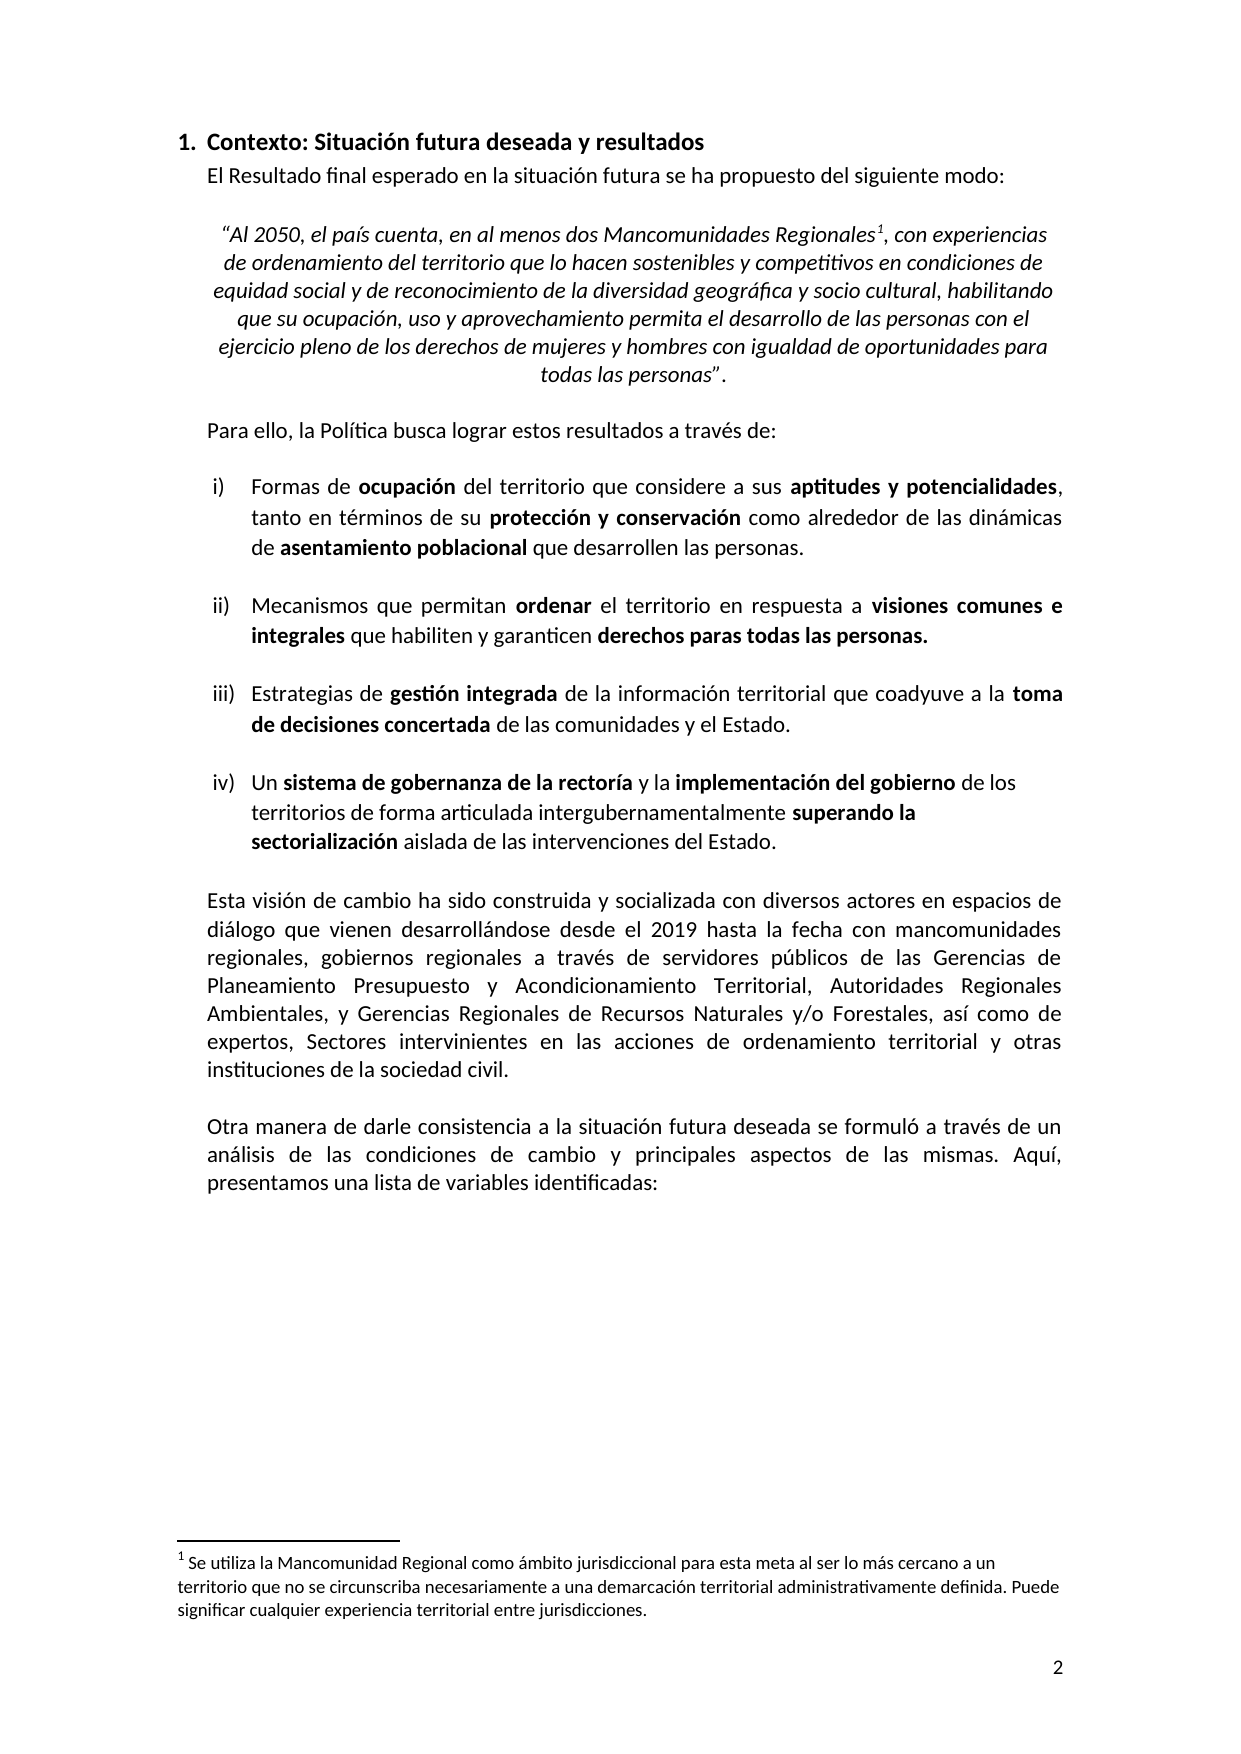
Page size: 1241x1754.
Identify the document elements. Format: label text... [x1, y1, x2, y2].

list Estrategias de gestión integrada de la información territorial que coadyuve a la toma de decisiones concertada de las comunidades y el Estado. [212, 679, 1063, 738]
text “Al 2050, el país cuenta, en al menos dos Mancomunidades Regionales, con experiencias de ordenamiento del territorio que lo hacen sostenibles y competitivos en condiciones de equidad social y de reconocimiento de la diversidad geográfica y socio cultural, habilitando que su ocupación, uso y aprovechamiento permita el desarrollo de las personas con el ejercicio pleno de los derechos de mujeres y hombres con igualdad de oportunidades para todas las personas”. [207, 220, 1063, 388]
text El Resultado final esperado en la situación futura se ha propuesto del siguiente modo: [207, 161, 1063, 189]
text Otra manera de darle consistencia a la situación futura deseada se formuló a través de un análisis de las condiciones de cambio y principales aspectos de las mismas. Aquí, presentamos una lista de variables identificadas: [207, 1112, 1063, 1197]
list Un sistema de gobernanza de la rectoría y la implementación del gobierno de los territorios de forma articulada intergubernamentalmente superando la sectorialización aislada de las intervenciones del Estado. [212, 768, 1063, 855]
list Formas de ocupación del territorio que considere a sus aptitudes y potencialidades, tanto en términos de su protección y conservación como alrededor de las dinámicas de asentamiento poblacional que desarrollen las personas. [212, 472, 1063, 561]
text Esta visión de cambio ha sido construida y socializada con diversos actores en espacios de diálogo que vienen desarrollándose desde el 2019 hasta la fecha con mancomunidades regionales, gobiernos regionales a través de servidores públicos de las Gerencias de Planeamiento Presupuesto y Acondicionamiento Territorial, Autoridades Regionales Ambientales, y Gerencias Regionales de Recursos Naturales y/o Forestales, así como de expertos, Sectores intervinientes en las acciones de ordenamiento territorial y otras instituciones de la sociedad civil. [207, 887, 1063, 1083]
list Mecanismos que permitan ordenar el territorio en respuesta a visiones comunes e integrales que habiliten y garanticen derechos paras todas las personas. [212, 591, 1063, 649]
subtitle Contexto: Situación futura deseada y resultados [177, 126, 1063, 157]
text Para ello, la Política busca lograr estos resultados a través de: [207, 416, 1063, 444]
